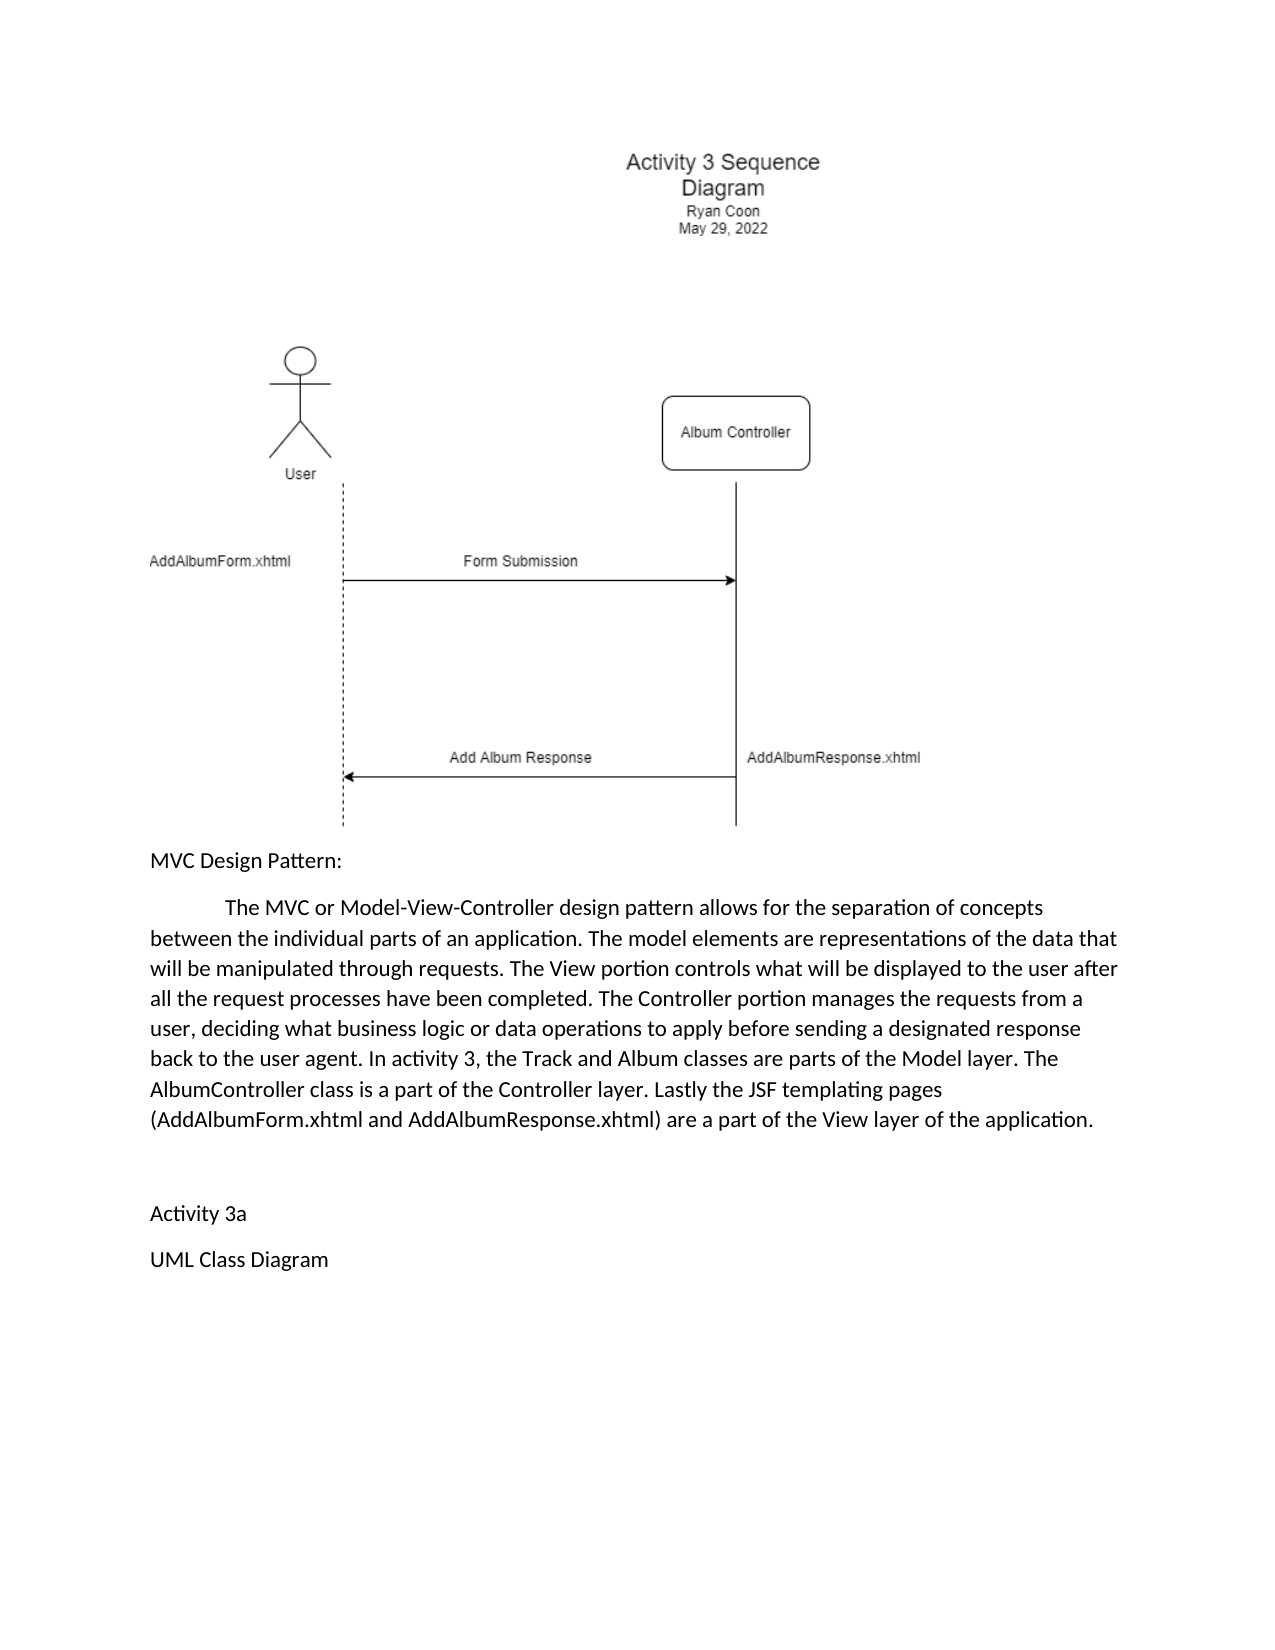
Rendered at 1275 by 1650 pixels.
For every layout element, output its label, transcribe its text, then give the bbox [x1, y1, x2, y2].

text MVC Design Pattern: [150, 847, 1125, 874]
text Activity 3a [150, 1199, 1125, 1227]
picture [150, 150, 921, 828]
text The MVC or Model-View-Controller design pattern allows for the separation of concepts between the individual parts of an application. The model elements are representations of the data that will be manipulated through requests. The View portion controls what will be displayed to the user after all the request processes have been completed. The Controller portion manages the requests from a user, deciding what business logic or data operations to apply before sending a designated response back to the user agent. In activity 3, the Track and Album classes are parts of the Model layer. The AlbumController class is a part of the Controller layer. Lastly the JSF templating pages (AddAlbumForm.xhtml and AddAlbumResponse.xhtml) are a part of the View layer of the application. [150, 893, 1125, 1133]
text UML Class Diagram [150, 1246, 1125, 1273]
